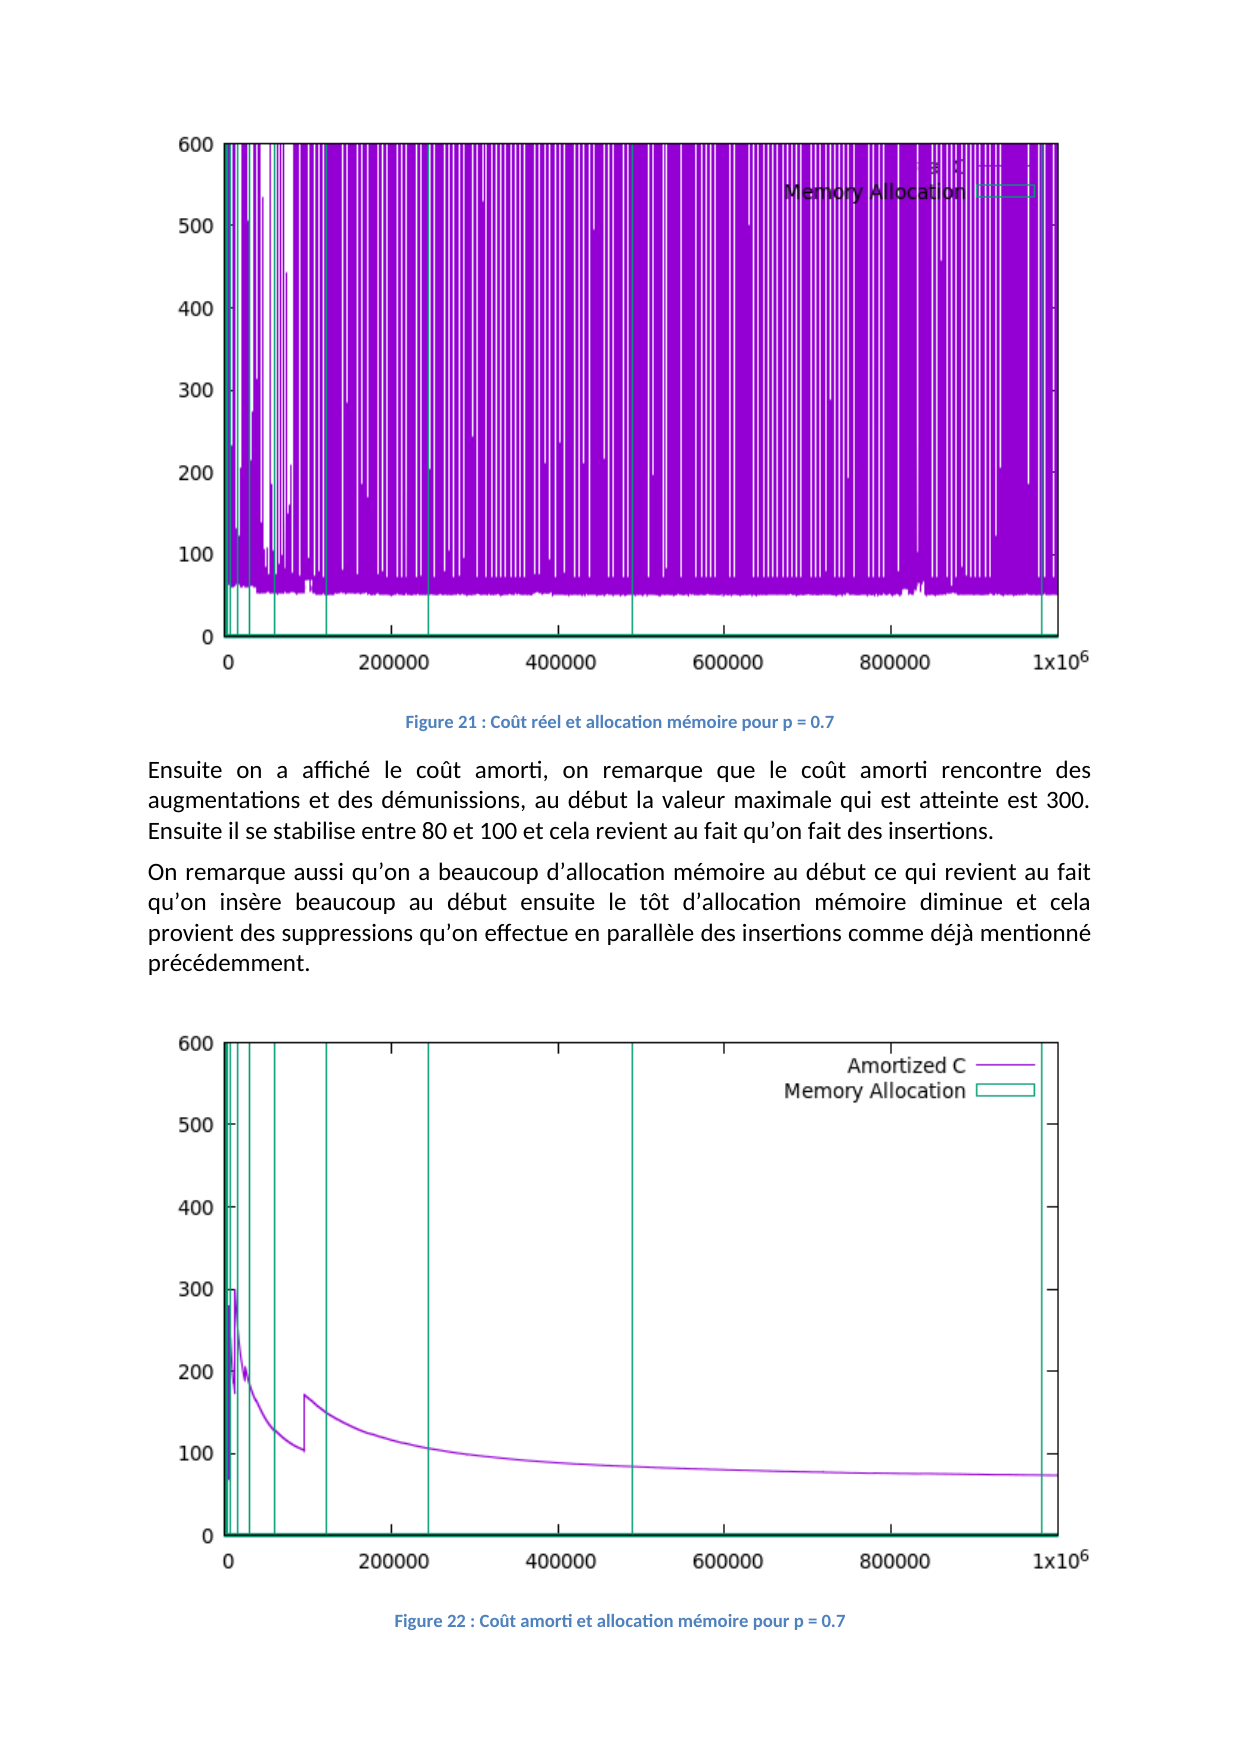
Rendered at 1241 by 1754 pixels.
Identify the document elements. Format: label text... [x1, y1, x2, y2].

picture [147, 1017, 1093, 1585]
subtitle On remarque aussi qu’on a beaucoup d’allocation mémoire au début ce qui revient au fait qu’on insère beaucoup au début ensuite le tôt d’allocation mémoire diminue et cela provient des suppressions qu’on effectue en parallèle des insertions comme déjà mentionné précédemment. [148, 856, 1093, 978]
subtitle Ensuite on a affiché le coût amorti, on remarque que le coût amorti rencontre des augmentations et des démunissions, au début la valeur maximale qui est atteinte est 300. Ensuite il se stabilise entre 80 et 100 et cela revient au fait qu’on fait des insertions. [148, 754, 1093, 846]
picture [147, 118, 1093, 686]
